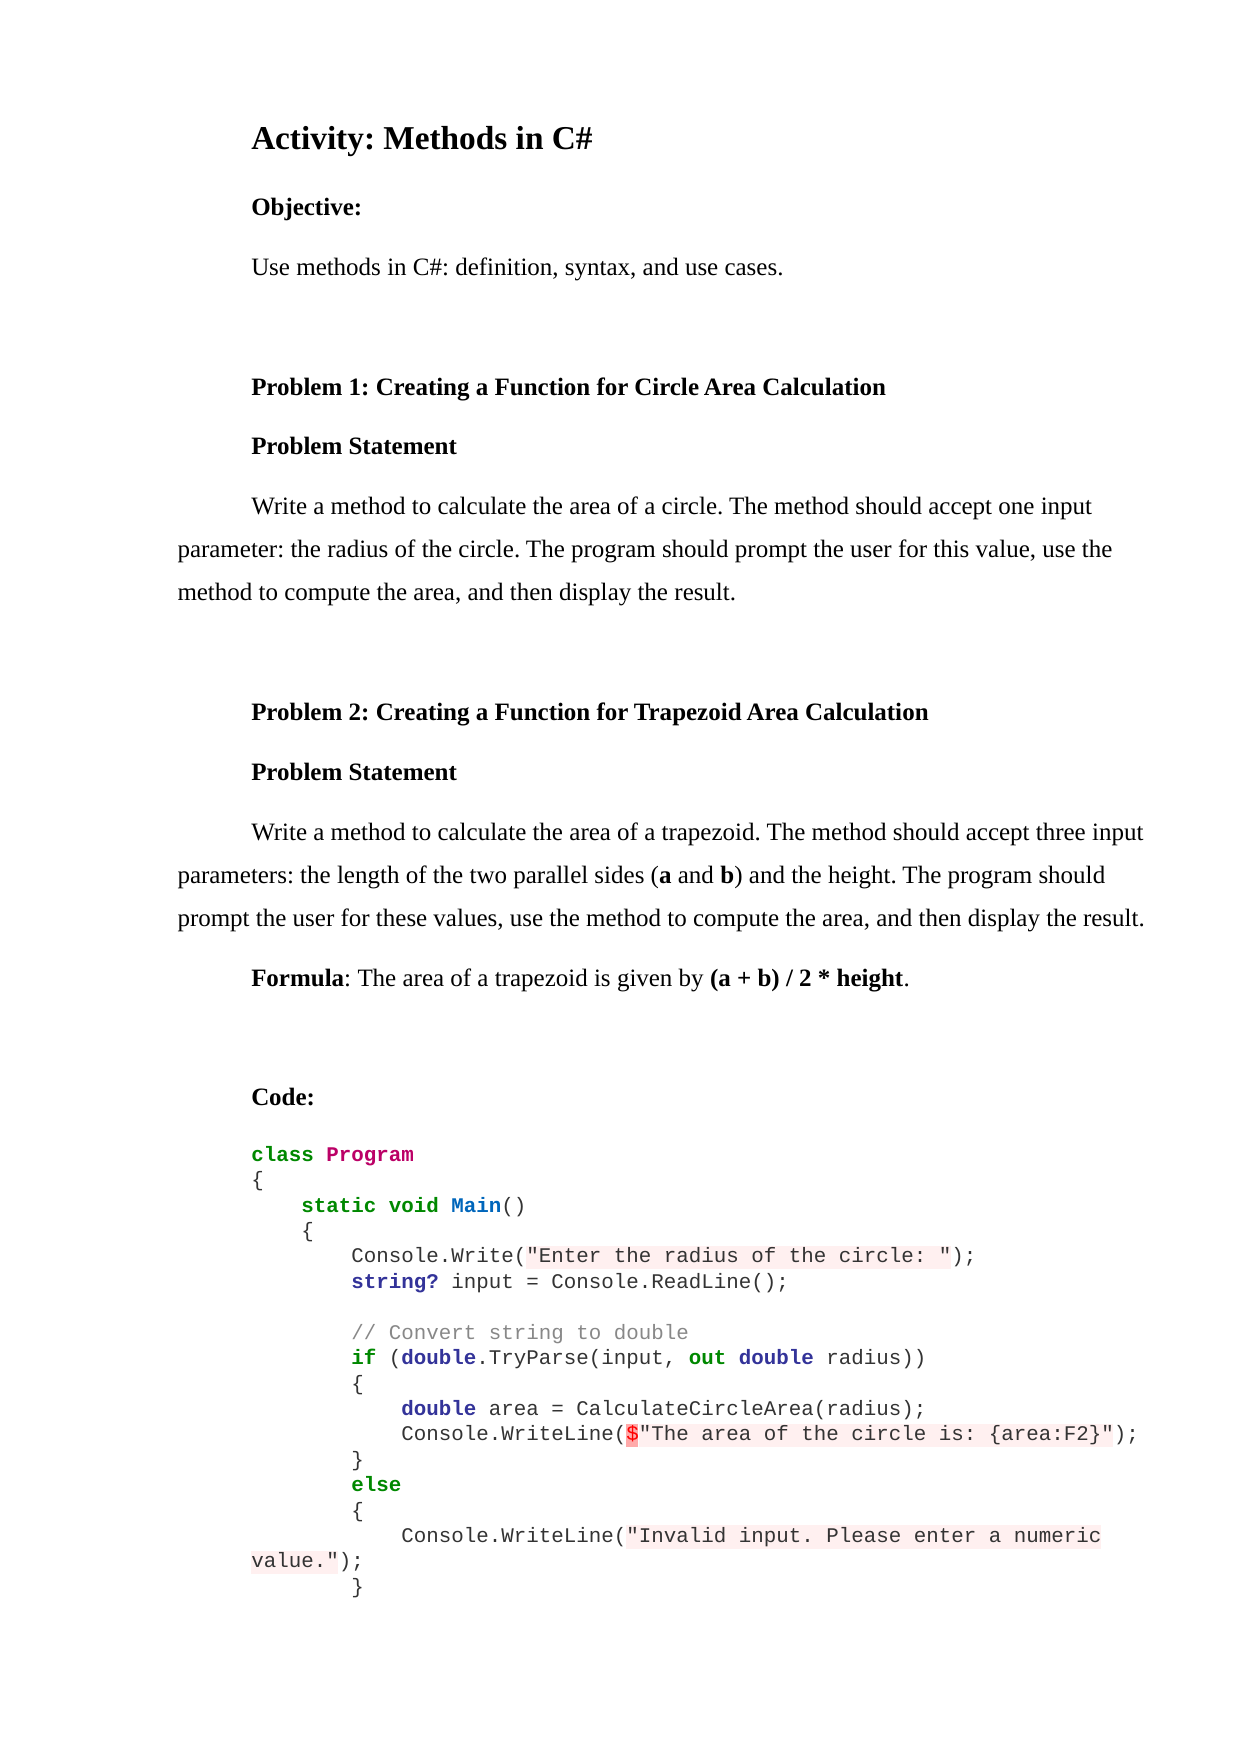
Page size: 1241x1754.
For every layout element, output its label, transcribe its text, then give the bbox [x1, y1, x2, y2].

text if (double.TryParse(input, out double radius)) [251, 1345, 1152, 1371]
text Console.Write("Enter the radius of the circle: "); [251, 1244, 1152, 1269]
text Objective: [177, 192, 1152, 221]
text Code: [251, 1082, 1152, 1111]
text Problem 1: Creating a Function for Circle Area Calculation [251, 372, 1152, 400]
text } [251, 1447, 1152, 1472]
text Write a method to calculate the area of a circle. The method should accept one input parameter: the radius of the circle. The program should prompt the user for this value, use the method to compute the area, and then display the result. [177, 491, 1152, 606]
text { [251, 1498, 1152, 1523]
text Console.WriteLine($"The area of the circle is: {area:F2}"); [251, 1422, 1152, 1447]
text double area = CalculateCircleArea(radius); [251, 1396, 1152, 1422]
text static void Main() [251, 1193, 1152, 1218]
text Console.WriteLine("Invalid input. Please enter a numeric value."); [251, 1523, 1152, 1574]
text Problem Statement [251, 757, 1152, 786]
text Formula: The area of a trapezoid is given by (a + b) / 2 * height. [177, 963, 1152, 991]
text Problem 2: Creating a Function for Trapezoid Area Calculation [251, 697, 1152, 726]
text { [251, 1167, 1152, 1193]
text string? input = Console.ReadLine(); [251, 1269, 1152, 1294]
text { [251, 1371, 1152, 1396]
text Write a method to calculate the area of a trapezoid. The method should accept three input parameters: the length of the two parallel sides (a and b) and the height. The program should prompt the user for these values, use the method to compute the area, and then display the result. [177, 817, 1152, 932]
text { [251, 1218, 1152, 1244]
text else [251, 1472, 1152, 1498]
text Problem Statement [251, 431, 1152, 460]
text // Convert string to double [251, 1320, 1152, 1345]
text class Program [251, 1142, 1152, 1167]
text Activity: Methods in C# [251, 118, 1152, 156]
text } [251, 1574, 1152, 1599]
text Use methods in C#: definition, syntax, and use cases. [177, 252, 1152, 281]
